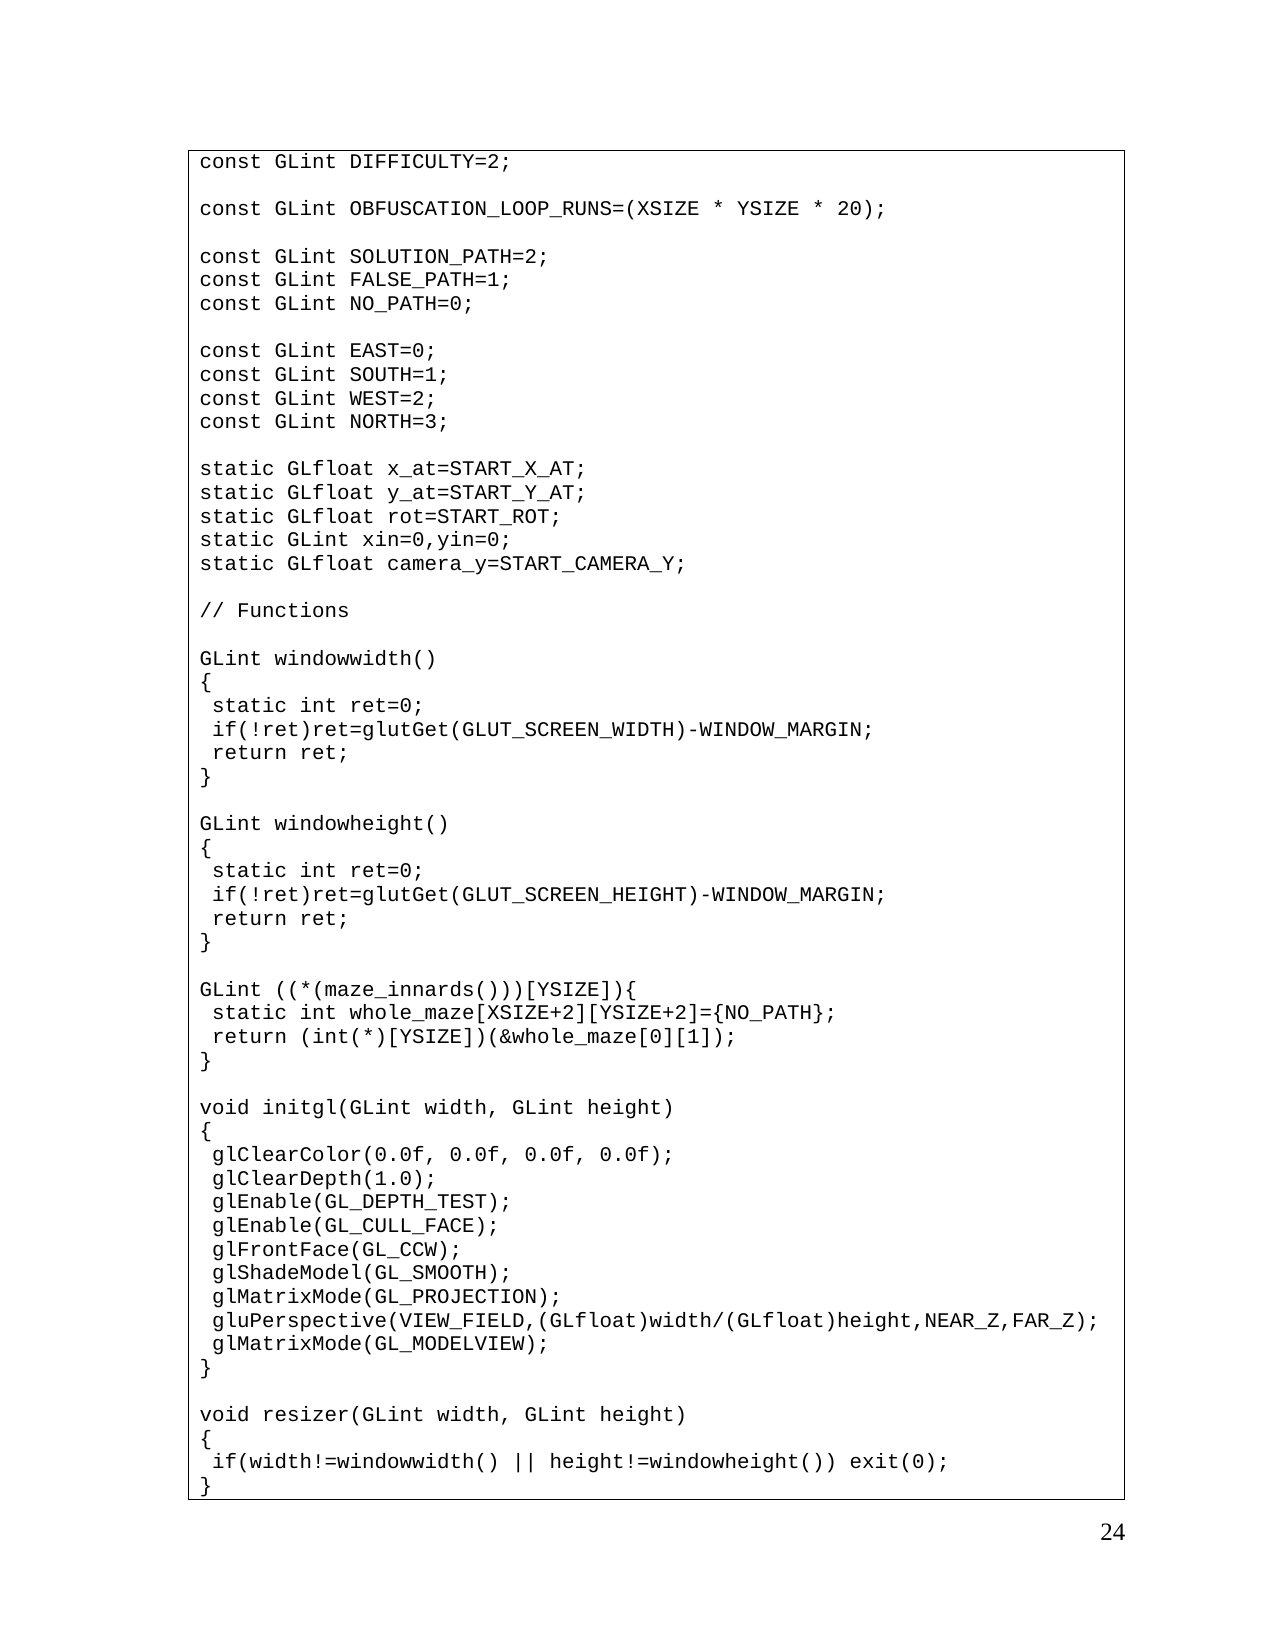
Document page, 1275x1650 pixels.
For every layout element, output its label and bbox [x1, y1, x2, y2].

table_header [189, 151, 1124, 1499]
